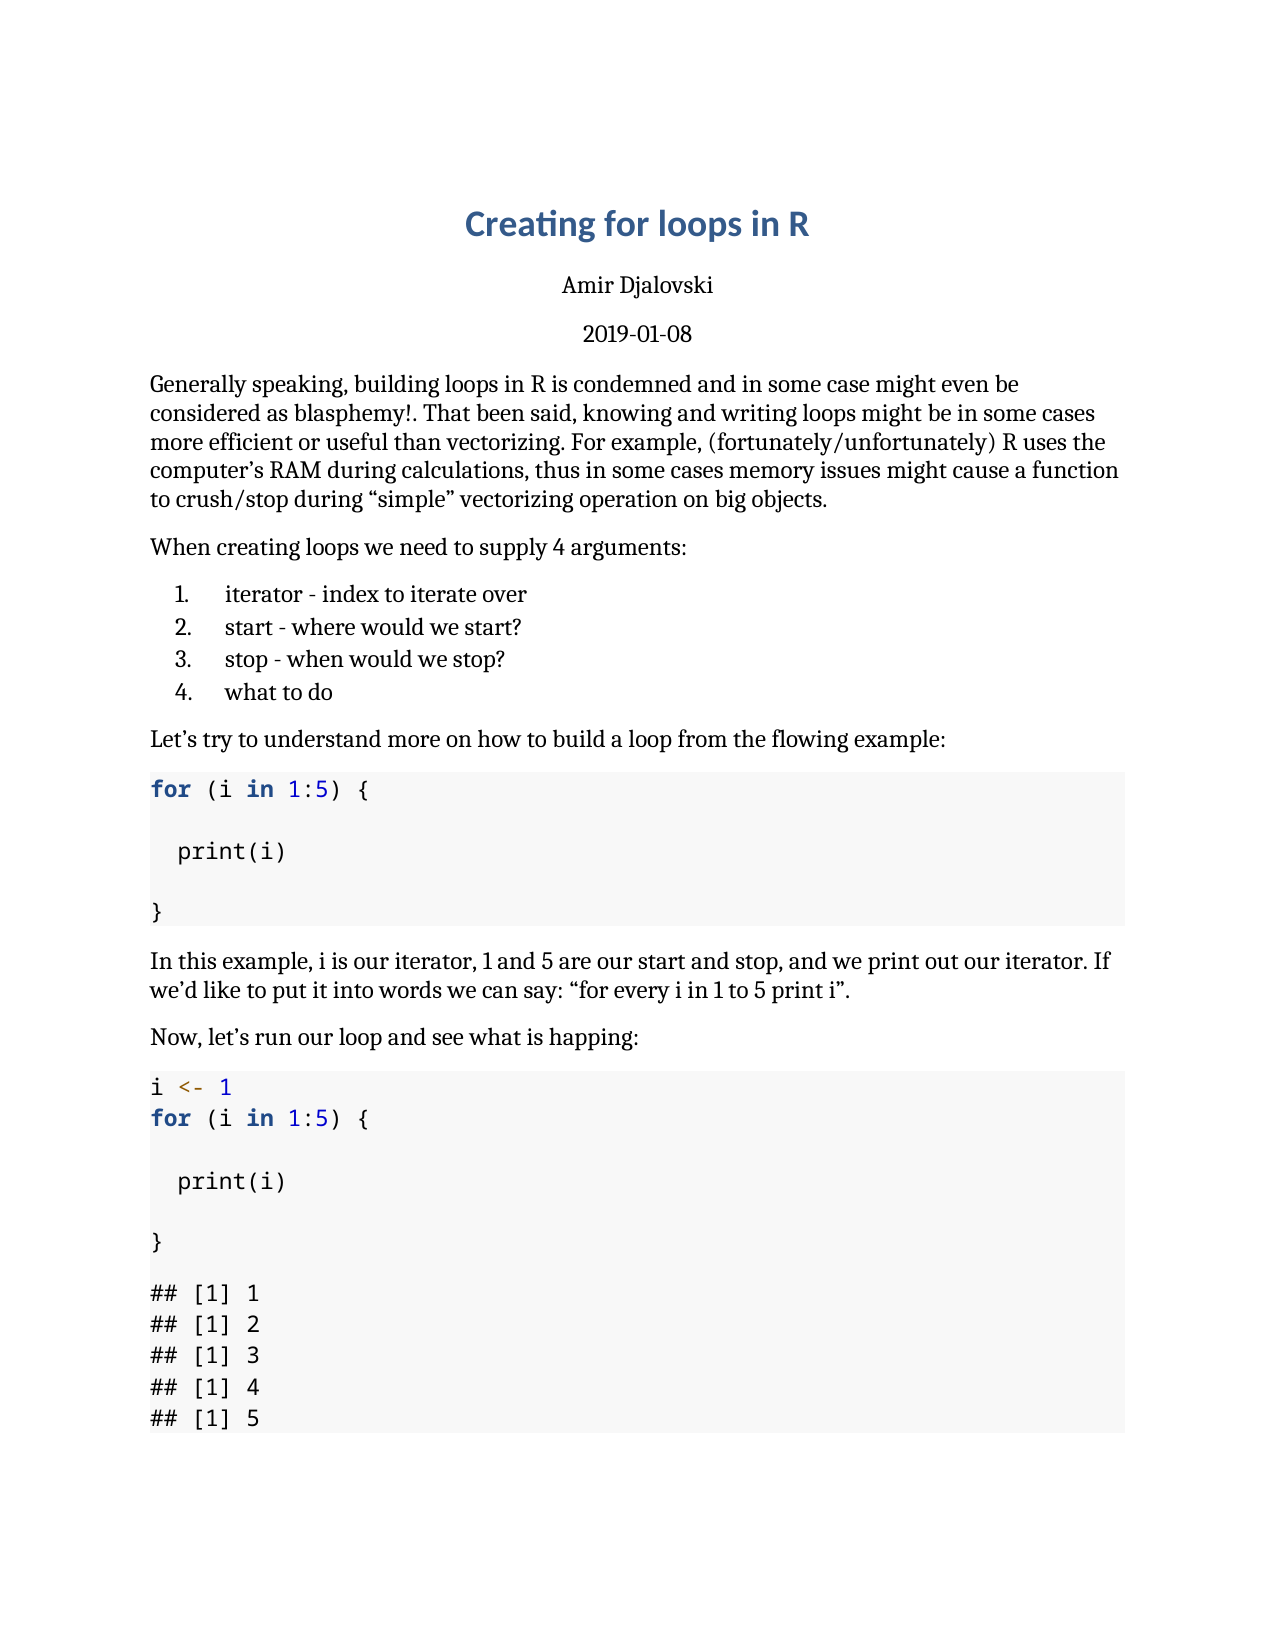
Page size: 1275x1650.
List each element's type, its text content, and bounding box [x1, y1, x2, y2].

text In this example, i is our iterator, 1 and 5 are our start and stop, and we print out our iterator. If we’d like to put it into words we can say: “for every i in 1 to 5 print i”. [150, 947, 1125, 1004]
text Let’s try to understand more on how to build a loop from the flowing example: [150, 725, 1125, 754]
text Amir Djalovski [150, 271, 1125, 299]
text ## [1] 1 ## [1] 2 ## [1] 3 ## [1] 4 ## [1] 5 [150, 1277, 1125, 1433]
text 2019-01-08 [150, 320, 1125, 349]
text When creating loops we need to supply 4 arguments: [150, 532, 1125, 561]
text for (i in 1:5) { print(i) } [150, 772, 1125, 926]
title Creating for loops in R [150, 200, 1125, 246]
list iterator - index to iterate over [175, 580, 1125, 609]
list what to do [175, 677, 1125, 706]
text i <- 1 for (i in 1:5) { print(i) } [150, 1071, 1125, 1256]
list start - where would we start? [175, 612, 1125, 641]
list stop - when would we stop? [175, 645, 1125, 674]
text Now, let’s run our loop and see what is happing: [150, 1023, 1125, 1052]
text Generally speaking, building loops in R is condemned and in some case might even be considered as blasphemy!. That been said, knowing and writing loops might be in some cases more efficient or useful than vectorizing. For example, (fortunately/unfortunately) R uses the computer’s RAM during calculations, thus in some cases memory issues might cause a function to crush/stop during “simple” vectorizing operation on big objects. [150, 370, 1125, 514]
